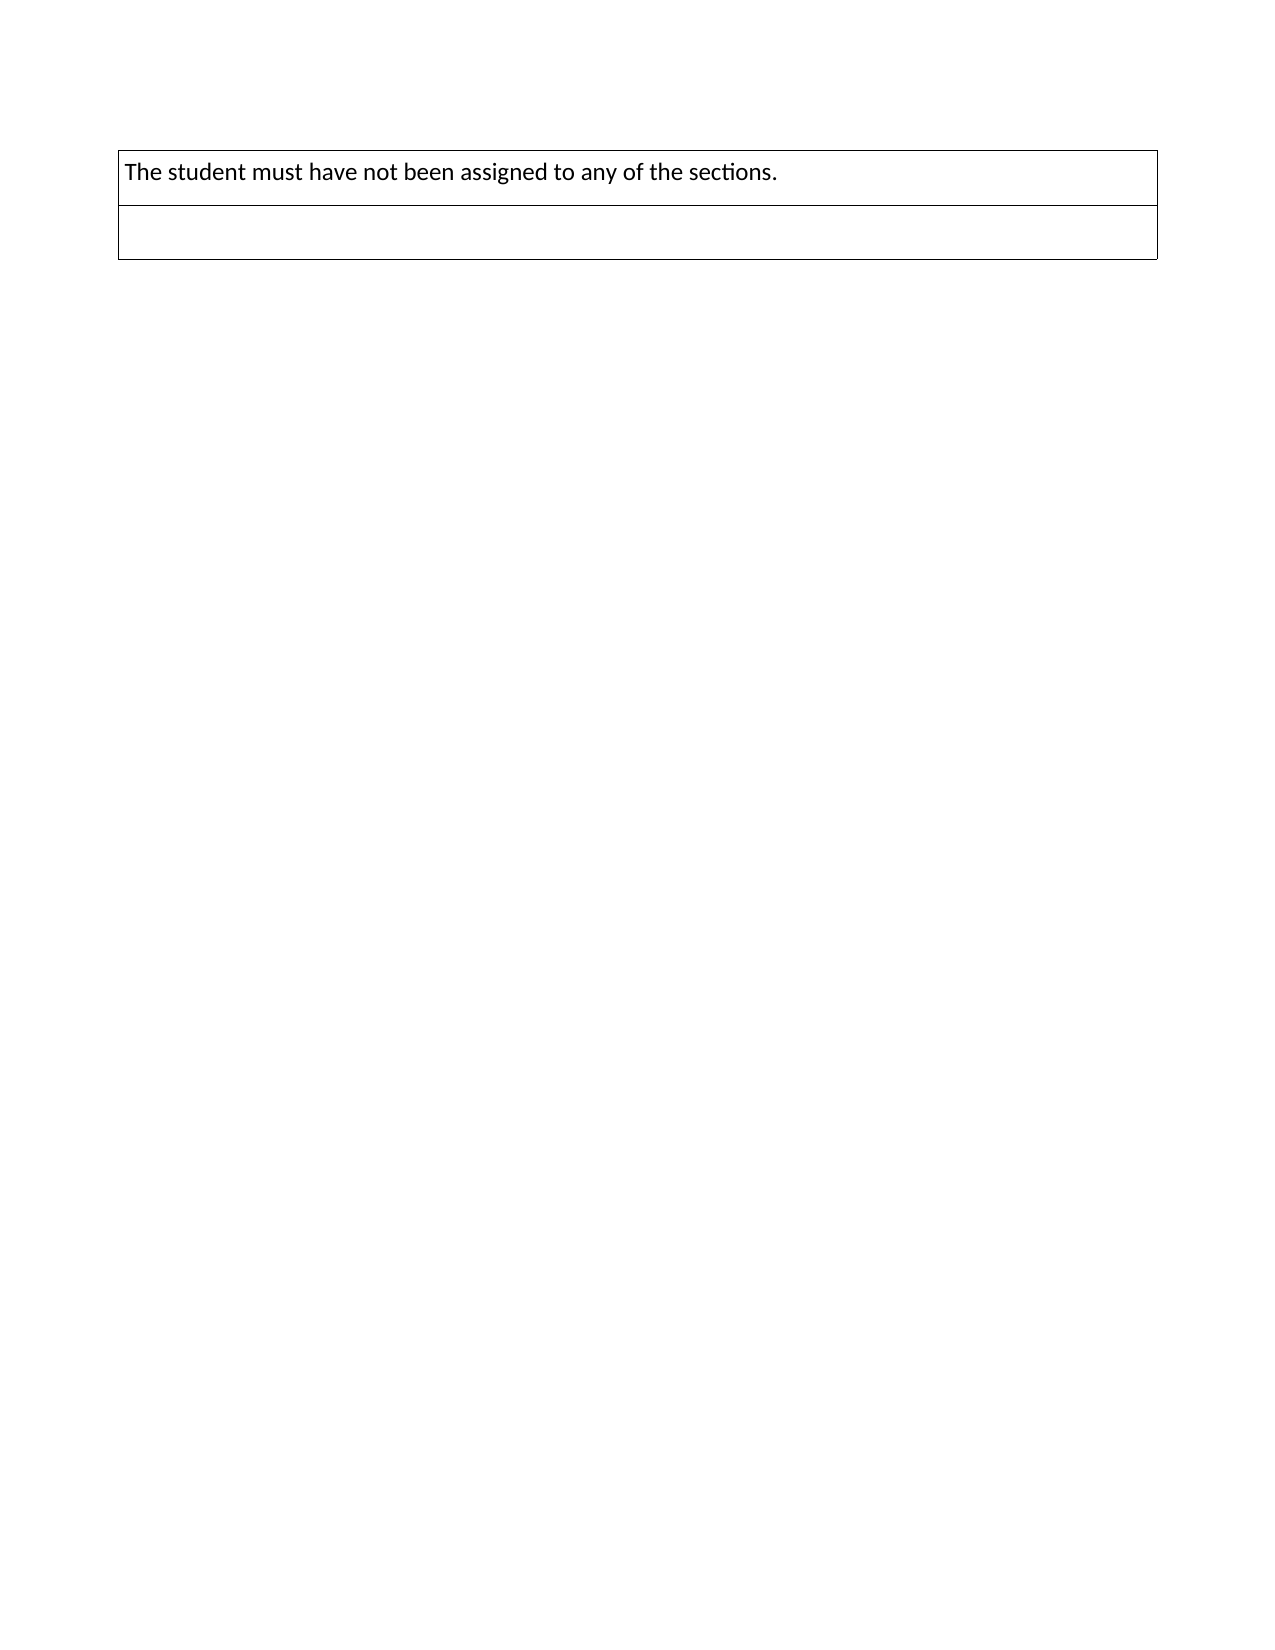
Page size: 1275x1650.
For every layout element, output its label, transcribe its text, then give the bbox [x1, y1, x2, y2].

table_cell [119, 206, 1157, 259]
table_cell The student must have not been assigned to any of the sections. [119, 151, 1157, 204]
